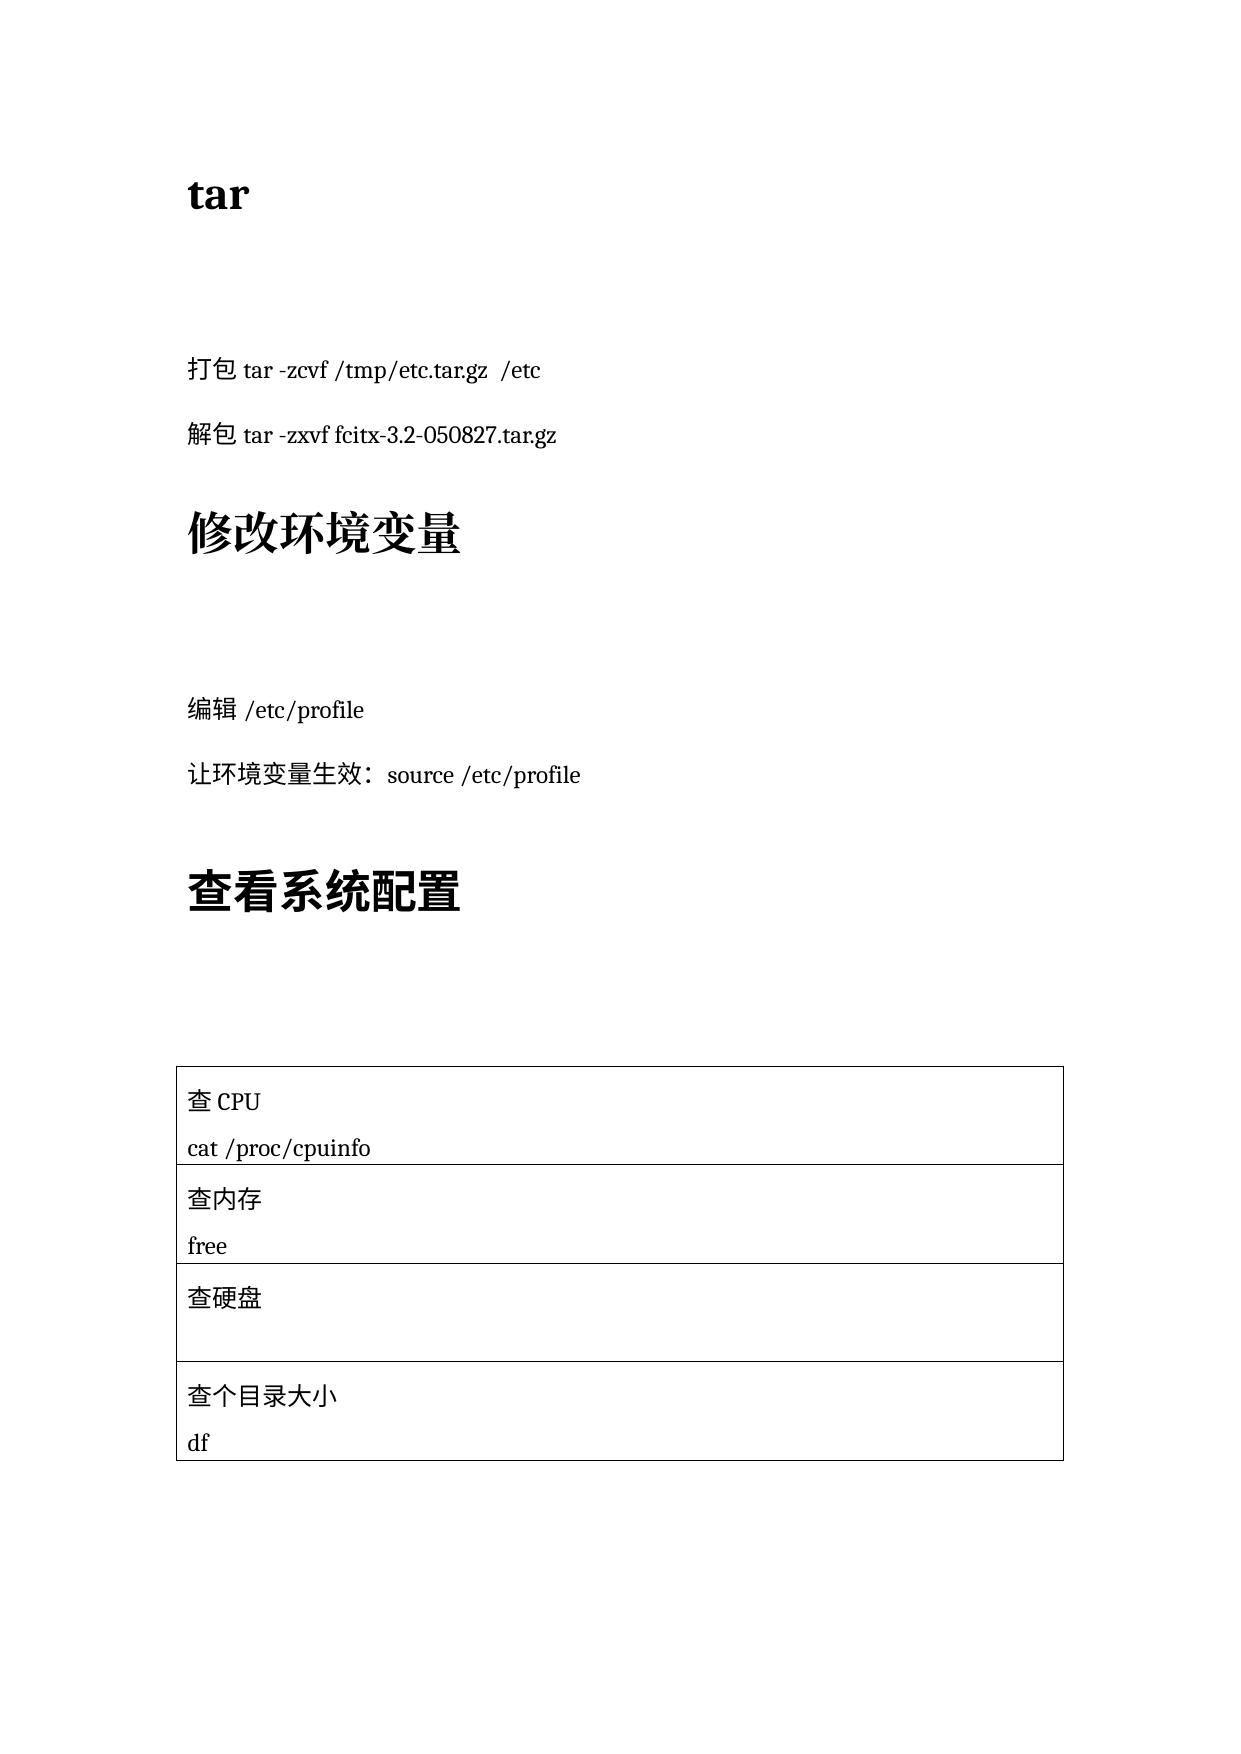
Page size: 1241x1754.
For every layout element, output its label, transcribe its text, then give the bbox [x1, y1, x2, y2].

text 解包 tar -zxvf fcitx-3.2-050827.tar.gz [187, 401, 1053, 466]
subtitle tar [187, 162, 1053, 227]
subtitle 查看系统配置 [187, 840, 1053, 938]
table_cell 查硬盘 [177, 1264, 1063, 1361]
text 让环境变量生效：source /etc/profile [187, 740, 1053, 805]
table_cell 查内存 free [177, 1165, 1063, 1263]
table_header 查CPU cat /proc/cpuinfo [177, 1067, 1063, 1164]
text 打包 tar -zcvf /tmp/etc.tar.gz /etc [187, 336, 1053, 401]
text 编辑 /etc/profile [187, 675, 1053, 740]
table_cell 查个目录大小 df [177, 1362, 1063, 1460]
subtitle 修改环境变量 [187, 501, 1053, 566]
